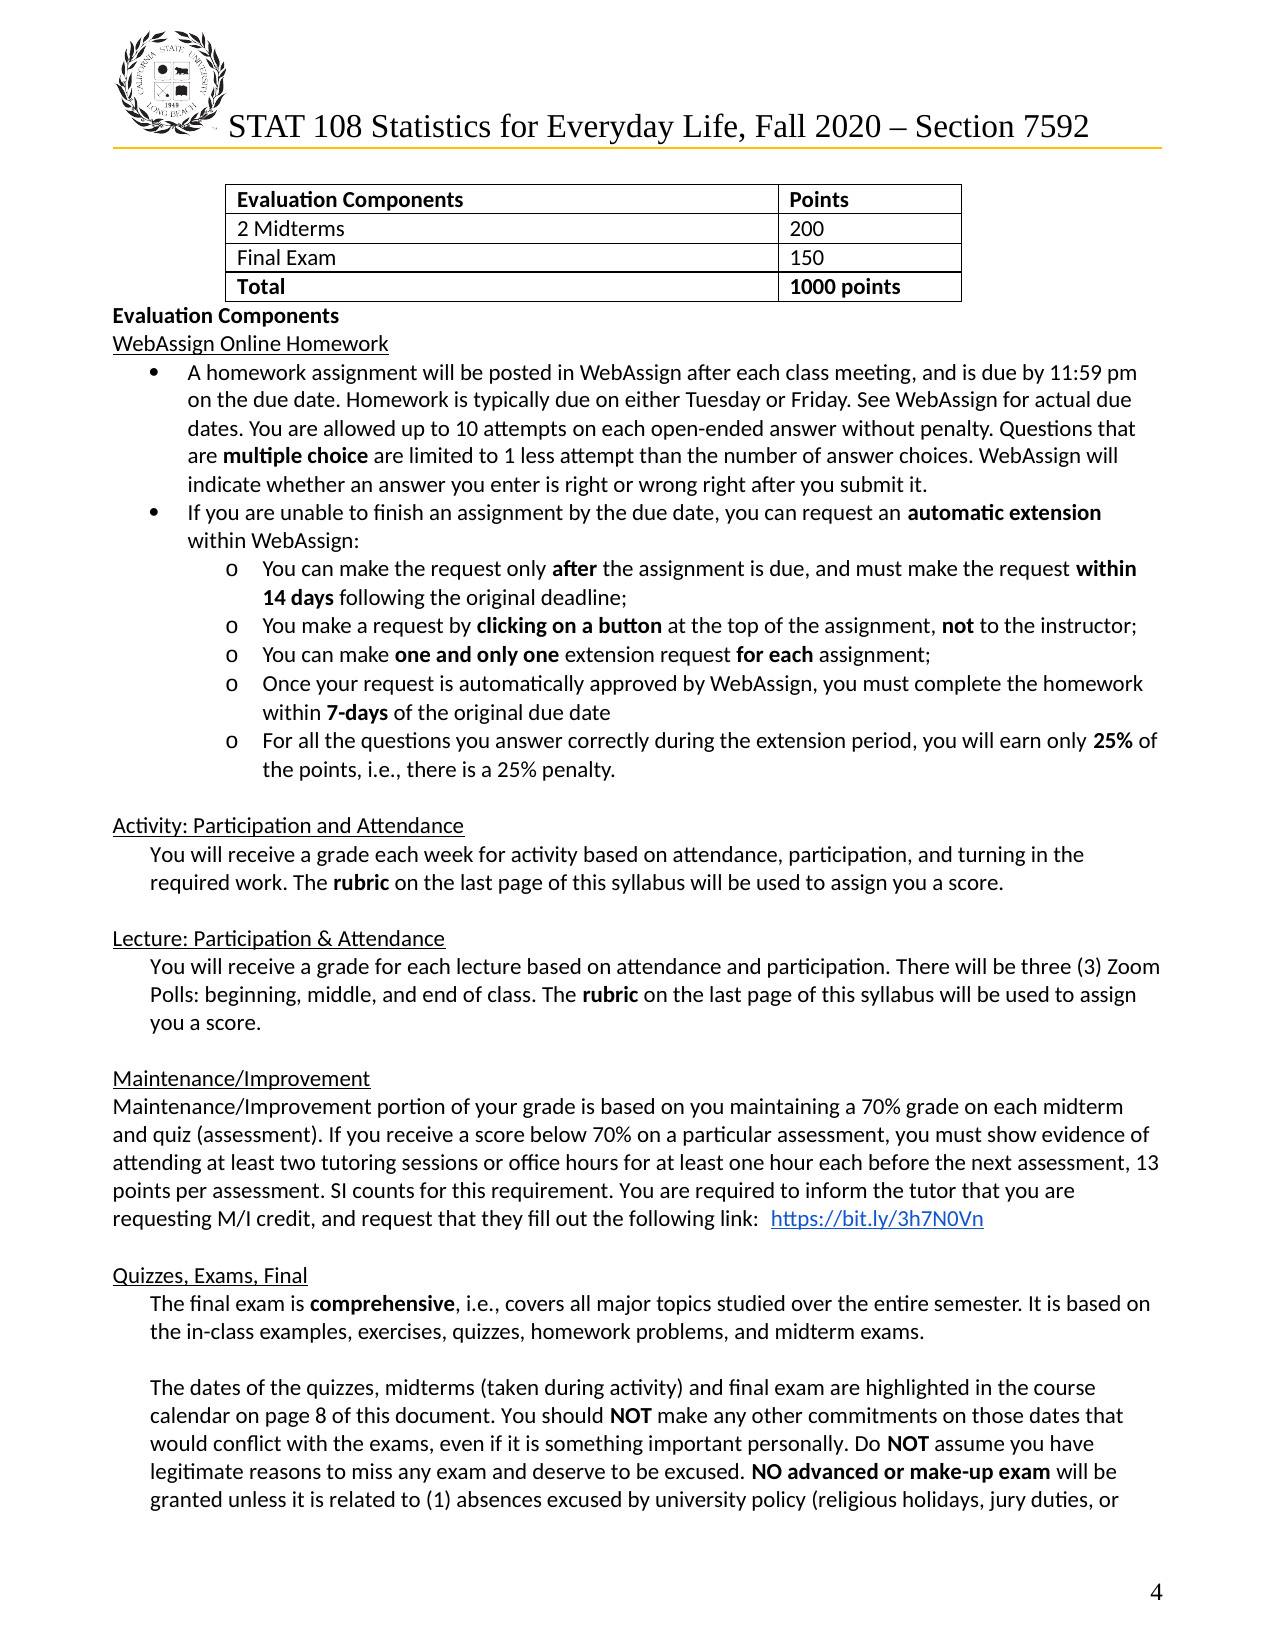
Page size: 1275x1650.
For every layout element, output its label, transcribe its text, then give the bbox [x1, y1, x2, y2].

table_cell 200 [779, 214, 961, 242]
subtitle WebAssign Online Homework [112, 329, 1162, 358]
table_cell Total [226, 273, 778, 301]
table_cell 2 Midterms [226, 214, 778, 242]
table_cell 1000 points [779, 273, 961, 301]
subtitle The final exam is comprehensive, i.e., covers all major topics studied over the entire semester. It is based on the in-class examples, exercises, quizzes, homework problems, and midterm exams. [150, 1289, 1162, 1345]
table_header Evaluation Components [226, 185, 778, 213]
table_header Points [779, 185, 961, 213]
text Evaluation Components [112, 302, 1162, 329]
subtitle Once your request is automatically approved by WebAssign, you must complete the homework within 7-days of the original due date [225, 669, 1162, 726]
table_cell Final Exam [226, 244, 778, 271]
text You will receive a grade each week for activity based on attendance, participation, and turning in the required work. The rubric on the last page of this syllabus will be used to assign you a score. [150, 840, 1162, 896]
text Activity: Participation and Attendance [112, 812, 1162, 840]
subtitle A homework assignment will be posted in WebAssign after each class meeting, and is due by 11:59 pm on the due date. Homework is typically due on either Tuesday or Friday. See WebAssign for actual due dates. You are allowed up to 10 attempts on each open-ended answer without penalty. Questions that are multiple choice are limited to 1 less attempt than the number of answer choices. WebAssign will indicate whether an answer you enter is right or wrong right after you submit it. [150, 358, 1162, 498]
subtitle You make a request by clicking on a button at the top of the assignment, not to the instructor; [225, 611, 1162, 640]
table_cell 150 [779, 244, 961, 271]
text You will receive a grade for each lecture based on attendance and participation. There will be three (3) Zoom Polls: beginning, middle, and end of class. The rubric on the last page of this syllabus will be used to assign you a score. [150, 952, 1162, 1036]
picture [112, 27, 228, 138]
text Maintenance/Improvement portion of your grade is based on you maintaining a 70% grade on each midterm and quiz (assessment). If you receive a score below 70% on a particular assessment, you must show evidence of attending at least two tutoring sessions or office hours for at least one hour each before the next assessment, 13 points per assessment. SI counts for this requirement. You are required to inform the tutor that you are requesting M/I credit, and request that they fill out the following link: https://bit.ly/3h7N0Vn [112, 1092, 1162, 1232]
subtitle For all the questions you answer correctly during the extension period, you will earn only 25% of the points, i.e., there is a 25% penalty. [225, 726, 1162, 784]
subtitle Quizzes, Exams, Final [112, 1261, 1162, 1289]
subtitle If you are unable to finish an assignment by the due date, you can request an automatic extension within WebAssign: [150, 498, 1162, 554]
text Lecture: Participation & Attendance [112, 924, 1162, 952]
subtitle You can make the request only after the assignment is due, and must make the request within 14 days following the original deadline; [225, 554, 1162, 611]
subtitle Maintenance/Improvement [112, 1064, 1162, 1092]
subtitle You can make one and only one extension request for each assignment; [225, 640, 1162, 669]
